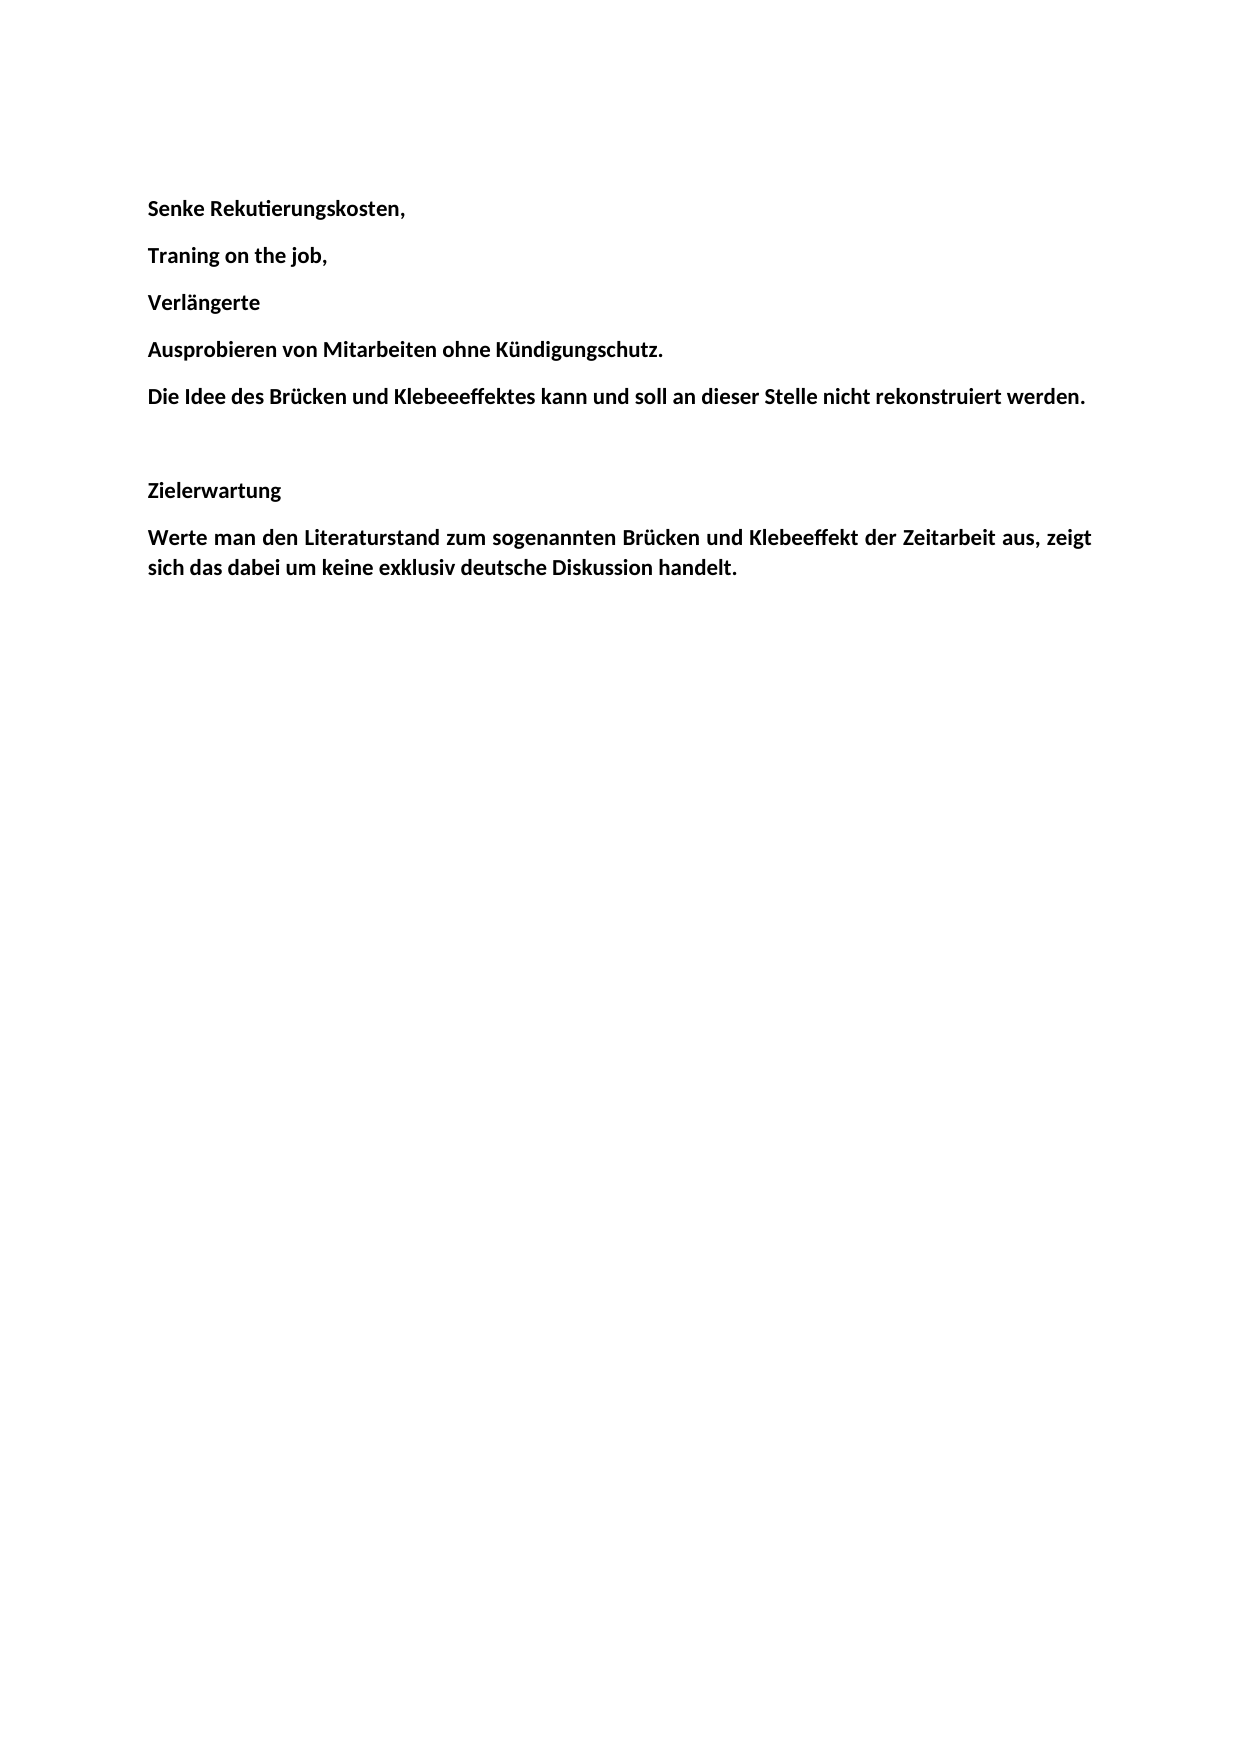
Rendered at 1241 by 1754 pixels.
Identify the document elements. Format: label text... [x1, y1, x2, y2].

text Werte man den Literaturstand zum sogenannten Brücken und Klebeeffekt der Zeitarbeit aus, zeigt sich das dabei um keine exklusiv deutsche Diskussion handelt. [148, 523, 1093, 581]
text Traning on the job, [148, 241, 1093, 269]
text Die Idee des Brücken und Klebeeeffektes kann und soll an dieser Stelle nicht rekonstruiert werden. [148, 382, 1093, 410]
text Ausprobieren von Mitarbeiten ohne Kündigungschutz. [148, 335, 1093, 363]
text Verlängerte [148, 288, 1093, 316]
text Senke Rekutierungskosten, [148, 194, 1093, 222]
text Zielerwartung [148, 476, 1093, 504]
